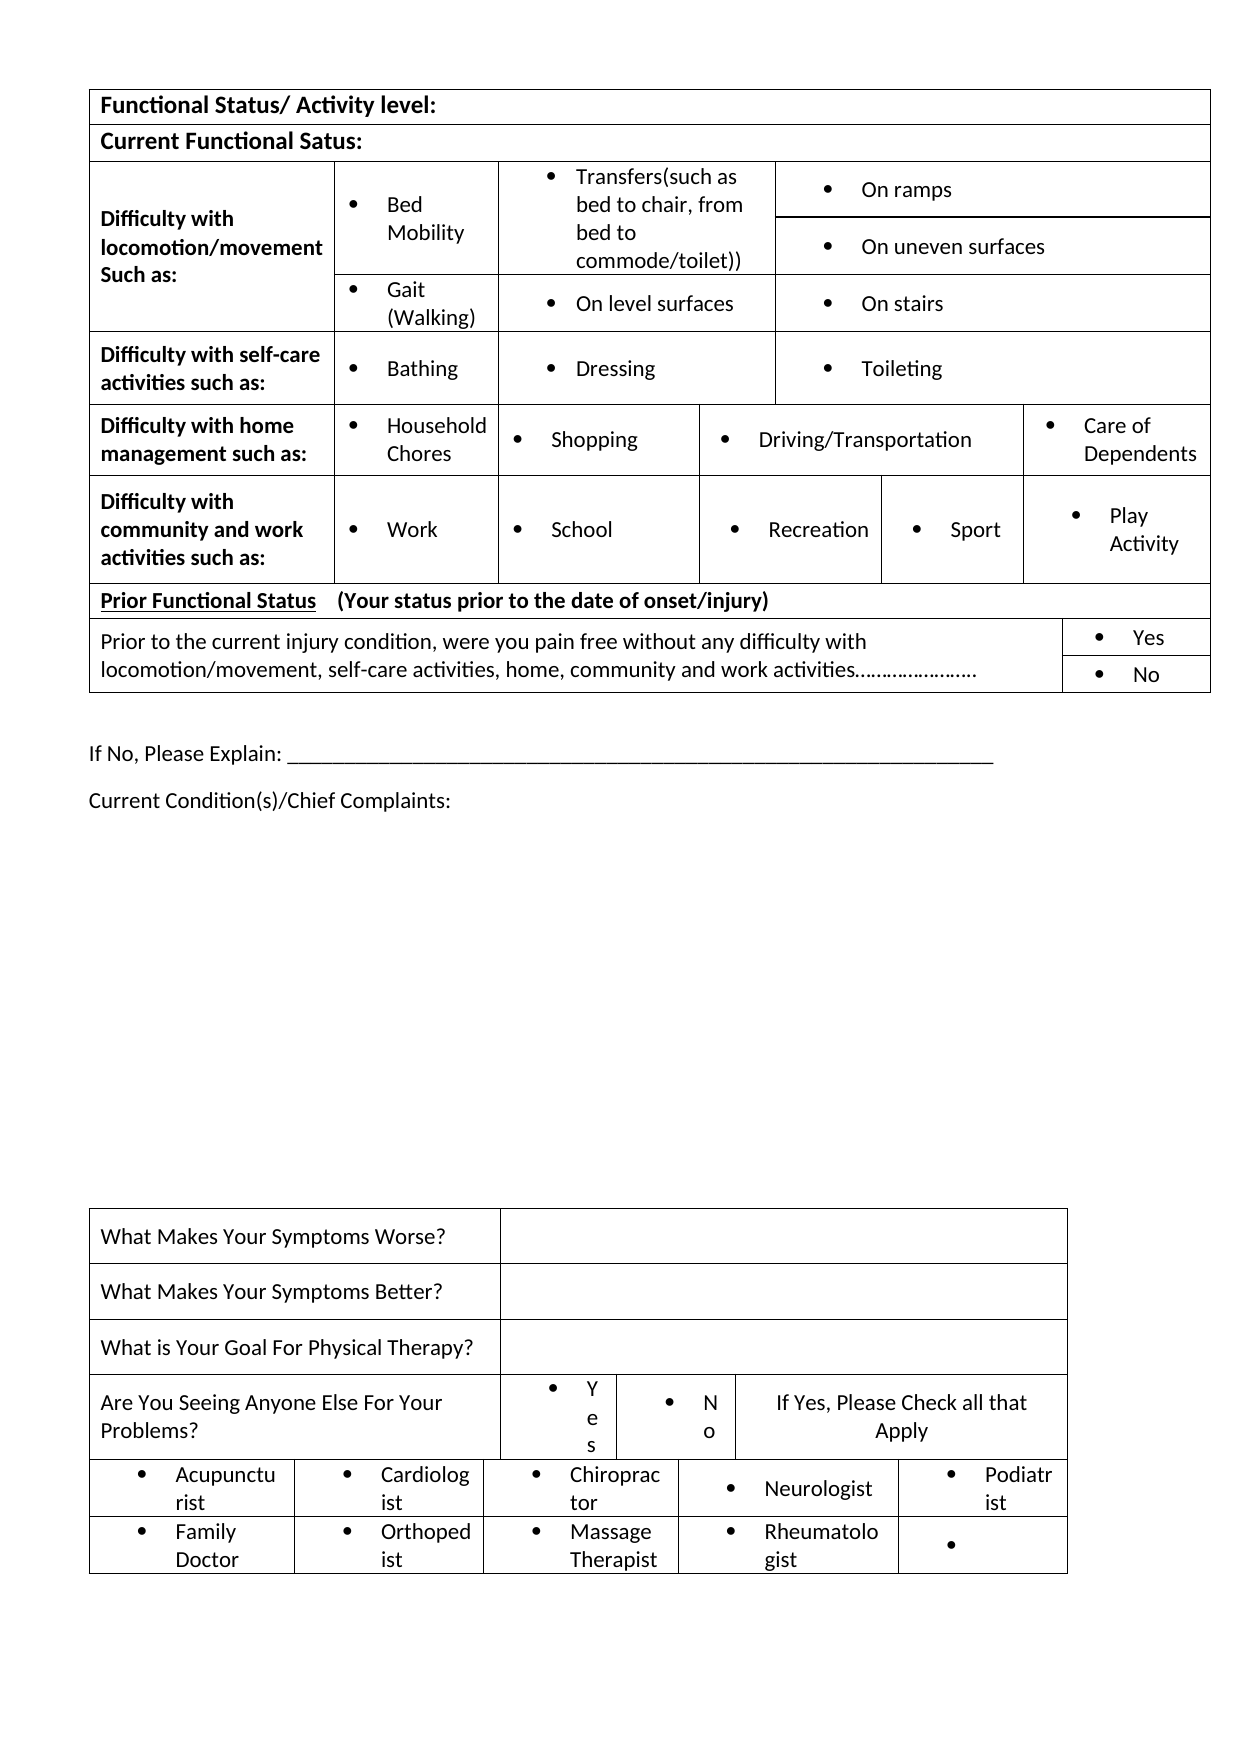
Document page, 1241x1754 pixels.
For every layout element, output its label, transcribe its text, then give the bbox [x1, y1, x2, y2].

table_cell [899, 1517, 1067, 1573]
table_cell Play Activity [1024, 476, 1210, 582]
table_cell School [499, 476, 699, 582]
table_cell Care of Dependents [1024, 405, 1210, 474]
table_cell No [1063, 656, 1210, 692]
table_cell On ramps [776, 162, 1210, 216]
table_cell Shopping [499, 405, 699, 474]
table_cell Current Functional Satus: [90, 125, 1210, 161]
table_cell On stairs [776, 275, 1210, 331]
table_cell On level surfaces [499, 275, 775, 331]
table_cell Chiropractor [484, 1460, 678, 1516]
text If No, Please Explain: ______________________________________________________________ [89, 739, 1211, 768]
table_cell Difficulty with self-care activities such as: [90, 332, 334, 403]
table_cell What is Your Goal For Physical Therapy? [90, 1320, 500, 1373]
table_cell Driving/Transportation [700, 405, 1023, 474]
table_cell Dressing [499, 332, 775, 403]
table_cell No [617, 1375, 735, 1459]
table_cell On uneven surfaces [776, 218, 1210, 274]
table_cell Prior to the current injury condition, were you pain free without any difficulty with locomotion/movement, self-care activities, home, community and work activities………………….. [90, 619, 1062, 692]
table_cell [501, 1264, 1067, 1319]
table_cell [501, 1320, 1067, 1373]
table_cell Difficulty with community and work activities such as: [90, 476, 334, 582]
table_cell Gait (Walking) [335, 275, 498, 331]
table_cell Sport [882, 476, 1023, 582]
table_cell Orthopedist [295, 1517, 483, 1573]
table_header What Makes Your Symptoms Worse? [90, 1209, 500, 1263]
table_cell If Yes, Please Check all that Apply [736, 1375, 1067, 1459]
text Current Condition(s)/Chief Complaints: [89, 786, 1211, 814]
table_cell Bathing [335, 332, 498, 403]
table_cell Podiatrist [899, 1460, 1067, 1516]
table_cell Difficulty with home management such as: [90, 405, 334, 474]
table_header Functional Status/ Activity level: [90, 90, 1210, 124]
table_cell Yes [1063, 619, 1210, 655]
table_cell Recreation [700, 476, 881, 582]
table_cell Bed Mobility [335, 162, 498, 274]
table_cell What Makes Your Symptoms Better? [90, 1264, 500, 1319]
table_cell Transfers(such as bed to chair, from bed to commode/toilet)) [499, 162, 775, 274]
table_cell Difficulty with locomotion/movement Such as: [90, 162, 334, 331]
table_cell Massage Therapist [484, 1517, 678, 1573]
table_cell Toileting [776, 332, 1210, 403]
table_cell Rheumatologist [679, 1517, 898, 1573]
table_cell Work [335, 476, 498, 582]
table_cell Acupuncturist [90, 1460, 294, 1516]
table_header [501, 1209, 1067, 1263]
table_cell Are You Seeing Anyone Else For Your Problems? [90, 1375, 500, 1459]
table_cell Cardiologist [295, 1460, 483, 1516]
table_cell Prior Functional Status (Your status prior to the date of onset/injury) [90, 584, 1210, 618]
table_cell Household Chores [335, 405, 498, 474]
table_cell Yes [501, 1375, 616, 1459]
table_cell Family Doctor [90, 1517, 294, 1573]
table_cell Neurologist [679, 1460, 898, 1516]
